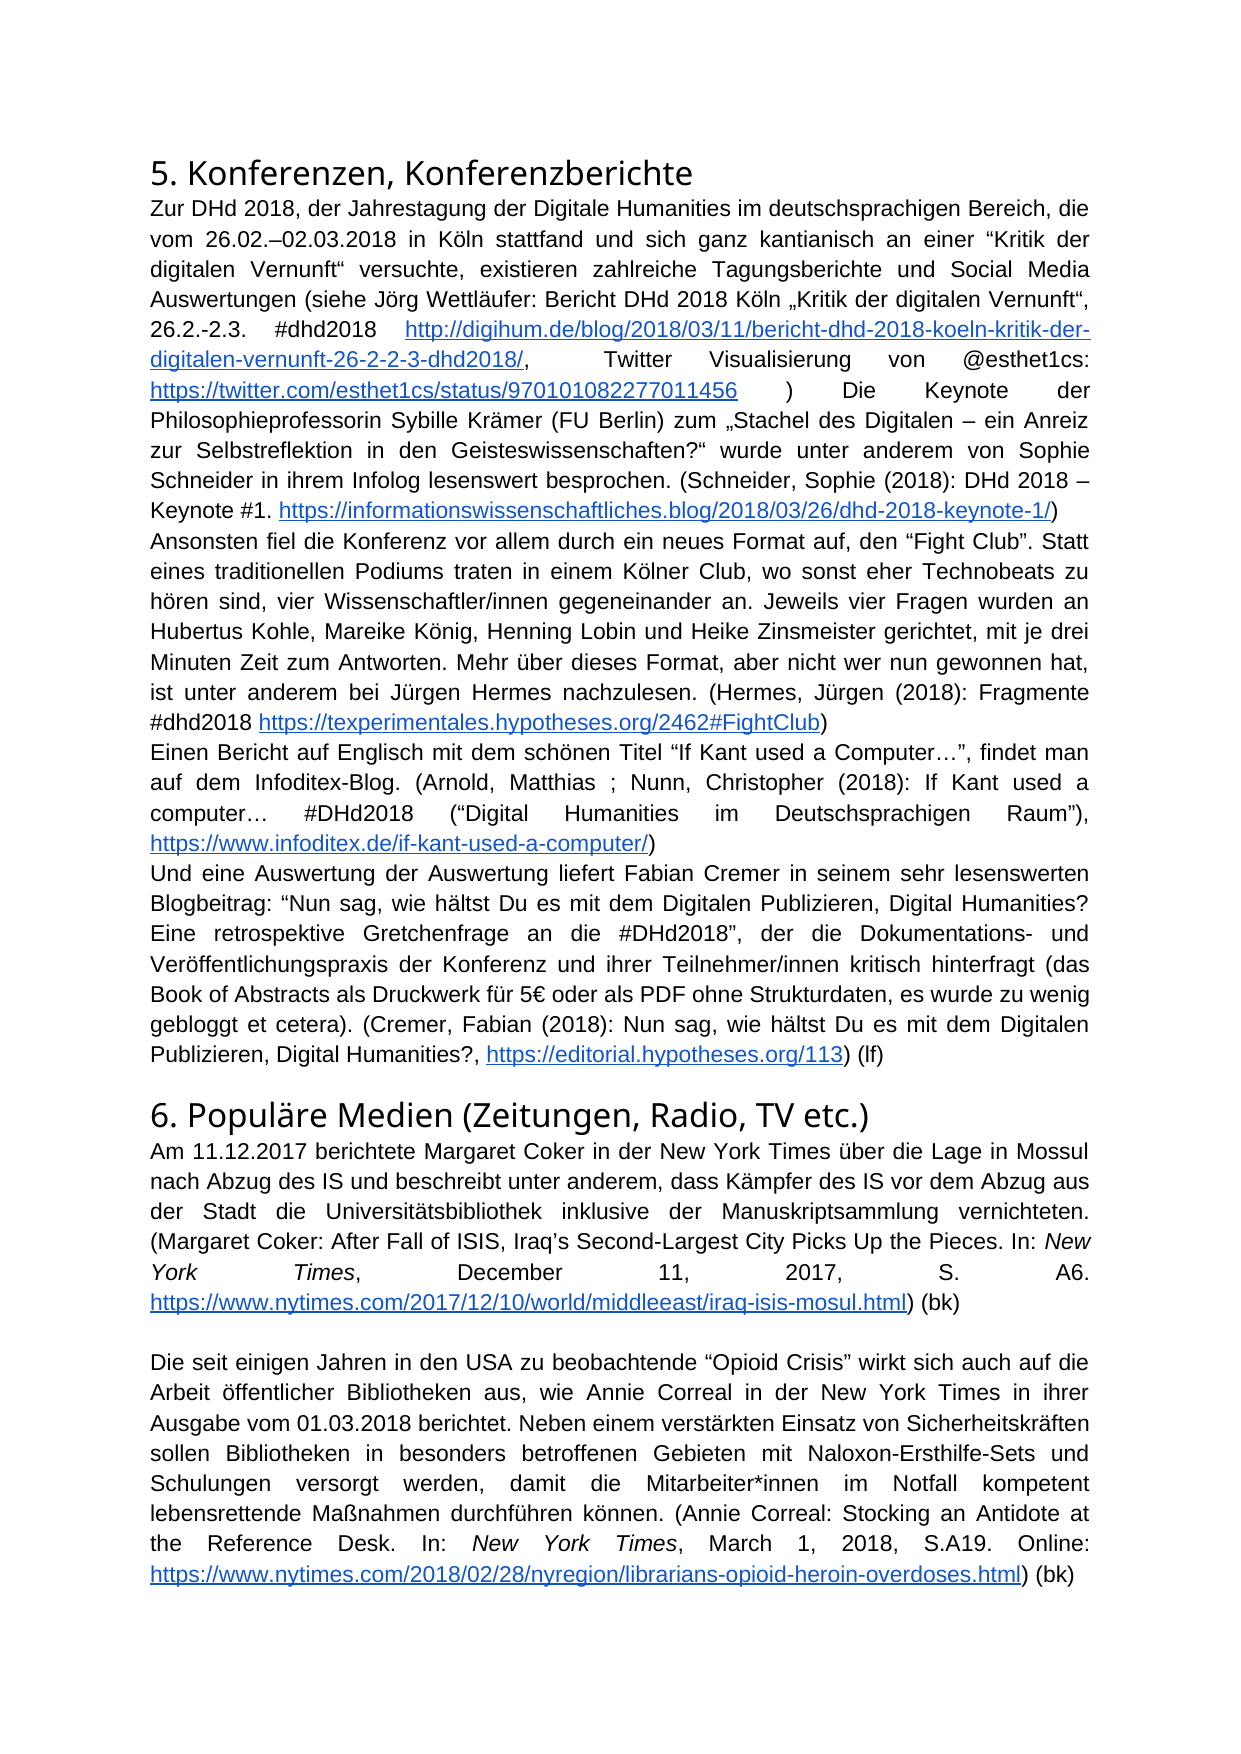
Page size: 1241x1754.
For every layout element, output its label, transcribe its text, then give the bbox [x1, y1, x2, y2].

subtitle 6. Populäre Medien (Zeitungen, Radio, TV etc.) [150, 1092, 1090, 1138]
text Am 11.12.2017 berichtete Margaret Coker in der New York Times über die Lage in Mossul nach Abzug des IS und beschreibt unter anderem, dass Kämpfer des IS vor dem Abzug aus der Stadt die Universitätsbibliothek inklusive der Manuskriptsammlung vernichteten. (Margaret Coker: After Fall of ISIS, Iraq’s Second-Largest City Picks Up the Pieces. In: New York Times, December 11, 2017, S. A6. https://www.nytimes.com/2017/12/10/world/middleeast/iraq-isis-mosul.html) (bk) [150, 1138, 1090, 1315]
text Ansonsten fiel die Konferenz vor allem durch ein neues Format auf, den “Fight Club”. Statt eines traditionellen Podiums traten in einem Kölner Club, wo sonst eher Technobeats zu hören sind, vier Wissenschaftler/innen gegeneinander an. Jeweils vier Fragen wurden an Hubertus Kohle, Mareike König, Henning Lobin und Heike Zinsmeister gerichtet, mit je drei Minuten Zeit zum Antworten. Mehr über dieses Format, aber nicht wer nun gewonnen hat, ist unter anderem bei Jürgen Hermes nachzulesen. (Hermes, Jürgen (2018): Fragmente #dhd2018 https://texperimentales.hypotheses.org/2462#FightClub) [150, 528, 1090, 735]
text Die seit einigen Jahren in den USA zu beobachtende “Opioid Crisis” wirkt sich auch auf die Arbeit öffentlicher Bibliotheken aus, wie Annie Correal in der New York Times in ihrer Ausgabe vom 01.03.2018 berichtet. Neben einem verstärkten Einsatz von Sicherheitskräften sollen Bibliotheken in besonders betroffenen Gebieten mit Naloxon-Ersthilfe-Sets und Schulungen versorgt werden, damit die Mitarbeiter*innen im Notfall kompetent lebensrettende Maßnahmen durchführen können. (Annie Correal: Stocking an Antidote at the Reference Desk. In: New York Times, March 1, 2018, S.A19. Online: https://www.nytimes.com/2018/02/28/nyregion/librarians-opioid-heroin-overdoses.html) (bk) [150, 1349, 1090, 1587]
text Und eine Auswertung der Auswertung liefert Fabian Cremer in seinem sehr lesenswerten Blogbeitrag: “Nun sag, wie hältst Du es mit dem Digitalen Publizieren, Digital Humanities? Eine retrospektive Gretchenfrage an die #DHd2018”, der die Dokumentations- und Veröffentlichungspraxis der Konferenz und ihrer Teilnehmer/innen kritisch hinterfragt (das Book of Abstracts als Druckwerk für 5€ oder als PDF ohne Strukturdaten, es wurde zu wenig gebloggt et cetera). (Cremer, Fabian (2018): Nun sag, wie hältst Du es mit dem Digitalen Publizieren, Digital Humanities?, https://editorial.hypotheses.org/113) (lf) [150, 860, 1090, 1068]
text Einen Bericht auf Englisch mit dem schönen Titel “If Kant used a Computer…”, findet man auf dem Infoditex-Blog. (Arnold, Matthias ; Nunn, Christopher (2018): If Kant used a computer… #DHd2018 (“Digital Humanities im Deutschsprachigen Raum”), https://www.infoditex.de/if-kant-used-a-computer/) [150, 739, 1090, 856]
subtitle 5. Konferenzen, Konferenzberichte [150, 150, 1090, 195]
text Zur DHd 2018, der Jahrestagung der Digitale Humanities im deutschsprachigen Bereich, die vom 26.02.–02.03.2018 in Köln stattfand und sich ganz kantianisch an einer “Kritik der digitalen Vernunft“ versuchte, existieren zahlreiche Tagungsberichte und Social Media Auswertungen (siehe Jörg Wettläufer: Bericht DHd 2018 Köln „Kritik der digitalen Vernunft“, 26.2.-2.3. #dhd2018 http://digihum.de/blog/2018/03/11/bericht-dhd-2018-koeln-kritik-der-digitalen-vernunft-26-2-2-3-dhd2018/, Twitter Visualisierung von @esthet1cs: https://twitter.com/esthet1cs/status/970101082277011456 ) Die Keynote der Philosophieprofessorin Sybille Krämer (FU Berlin) zum „Stachel des Digitalen – ein Anreiz zur Selbstreflektion in den Geisteswissenschaften?“ wurde unter anderem von Sophie Schneider in ihrem Infolog lesenswert besprochen. (Schneider, Sophie (2018): DHd 2018 – Keynote #1. https://informationswissenschaftliches.blog/2018/03/26/dhd-2018-keynote-1/) [150, 195, 1090, 524]
